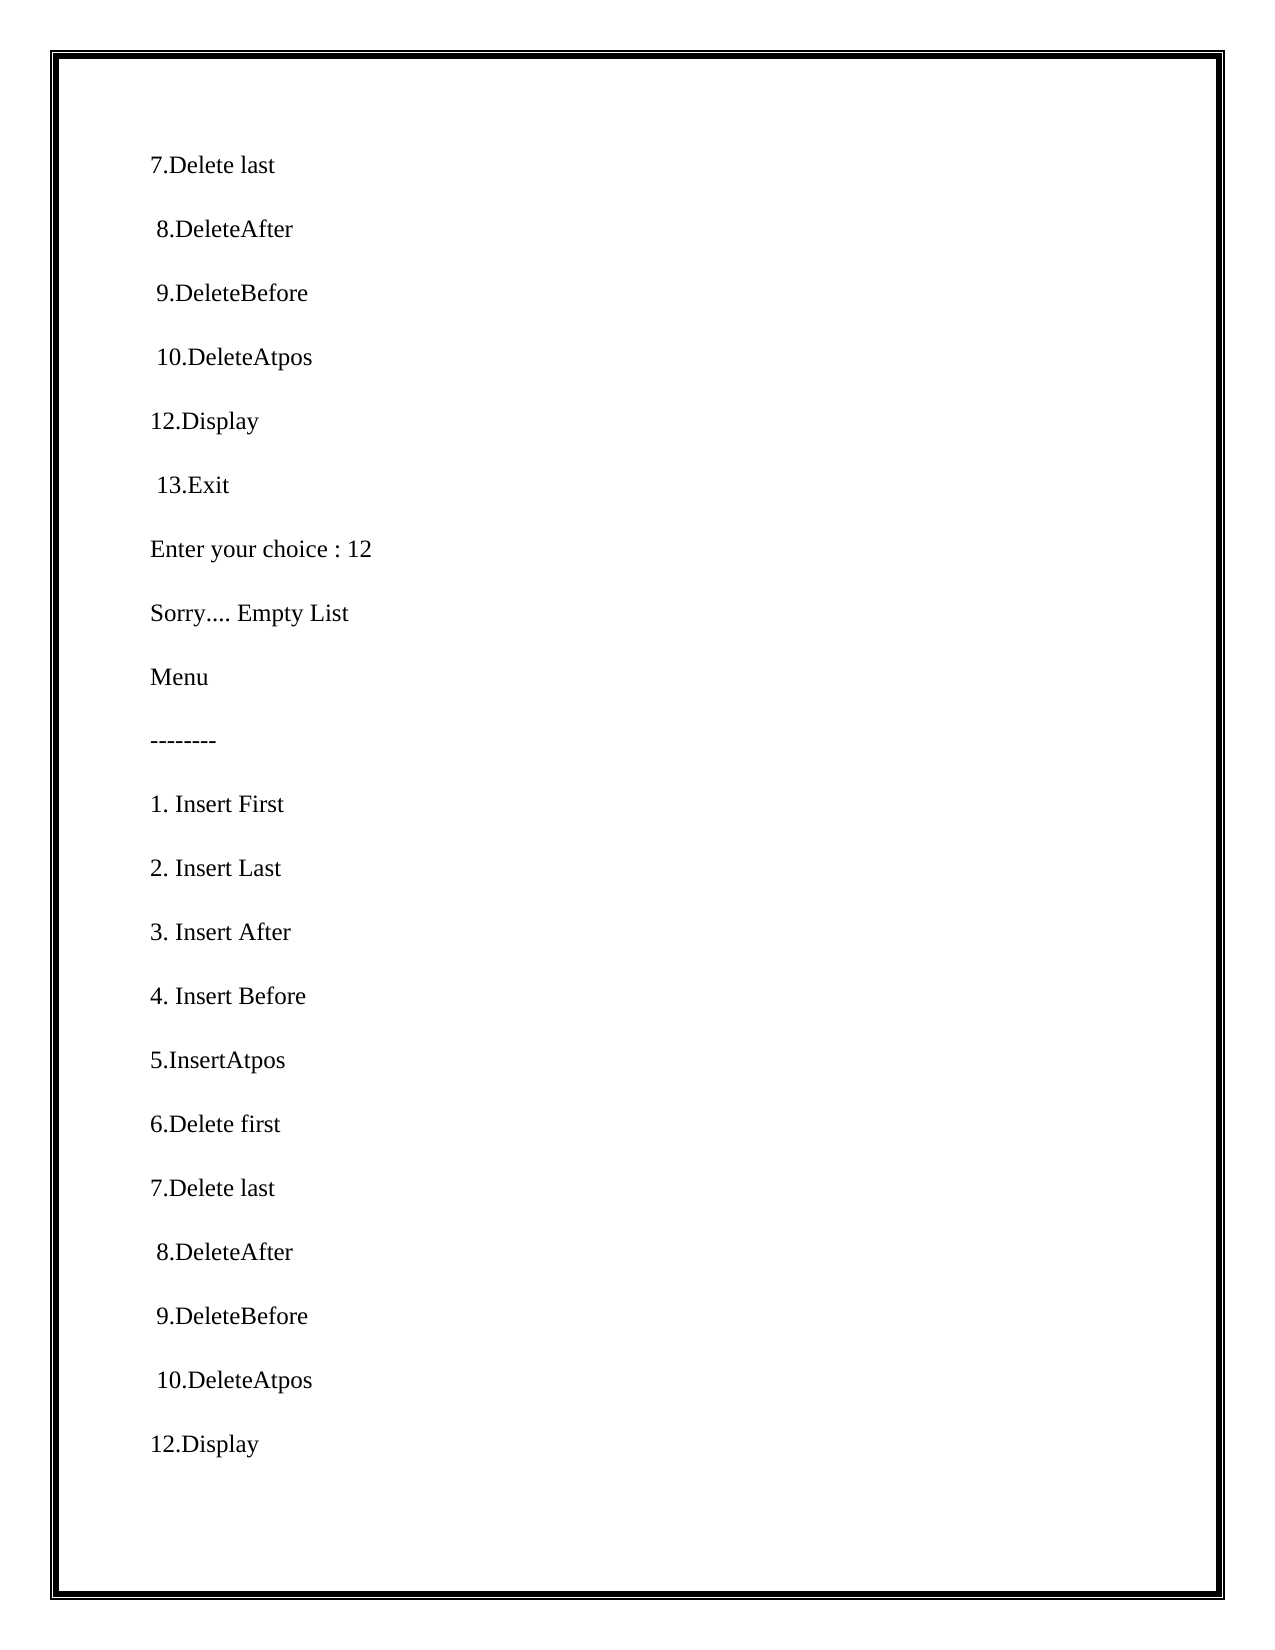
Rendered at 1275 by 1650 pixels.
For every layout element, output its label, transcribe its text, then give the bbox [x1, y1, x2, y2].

text 8.DeleteAfter [150, 214, 1125, 243]
text 7.Delete last [150, 1173, 1125, 1202]
text 12.Display [150, 406, 1125, 434]
text Menu [150, 662, 1125, 690]
text Sorry.... Empty List [150, 598, 1125, 626]
text 2. Insert Last [150, 853, 1125, 882]
text 13.Exit [150, 470, 1125, 498]
text 4. Insert Before [150, 981, 1125, 1010]
text 9.DeleteBefore [150, 278, 1125, 307]
text 5.InsertAtpos [150, 1045, 1125, 1074]
text 7.Delete last [150, 150, 1125, 179]
text 10.DeleteAtpos [150, 342, 1125, 371]
text Enter your choice : 12 [150, 534, 1125, 562]
text 12.Display [150, 1429, 1125, 1458]
text 6.Delete first [150, 1109, 1125, 1138]
text 8.DeleteAfter [150, 1237, 1125, 1266]
text 1. Insert First [150, 789, 1125, 818]
text 10.DeleteAtpos [150, 1365, 1125, 1394]
text 3. Insert After [150, 917, 1125, 946]
text -------- [150, 726, 1125, 754]
text 9.DeleteBefore [150, 1301, 1125, 1330]
